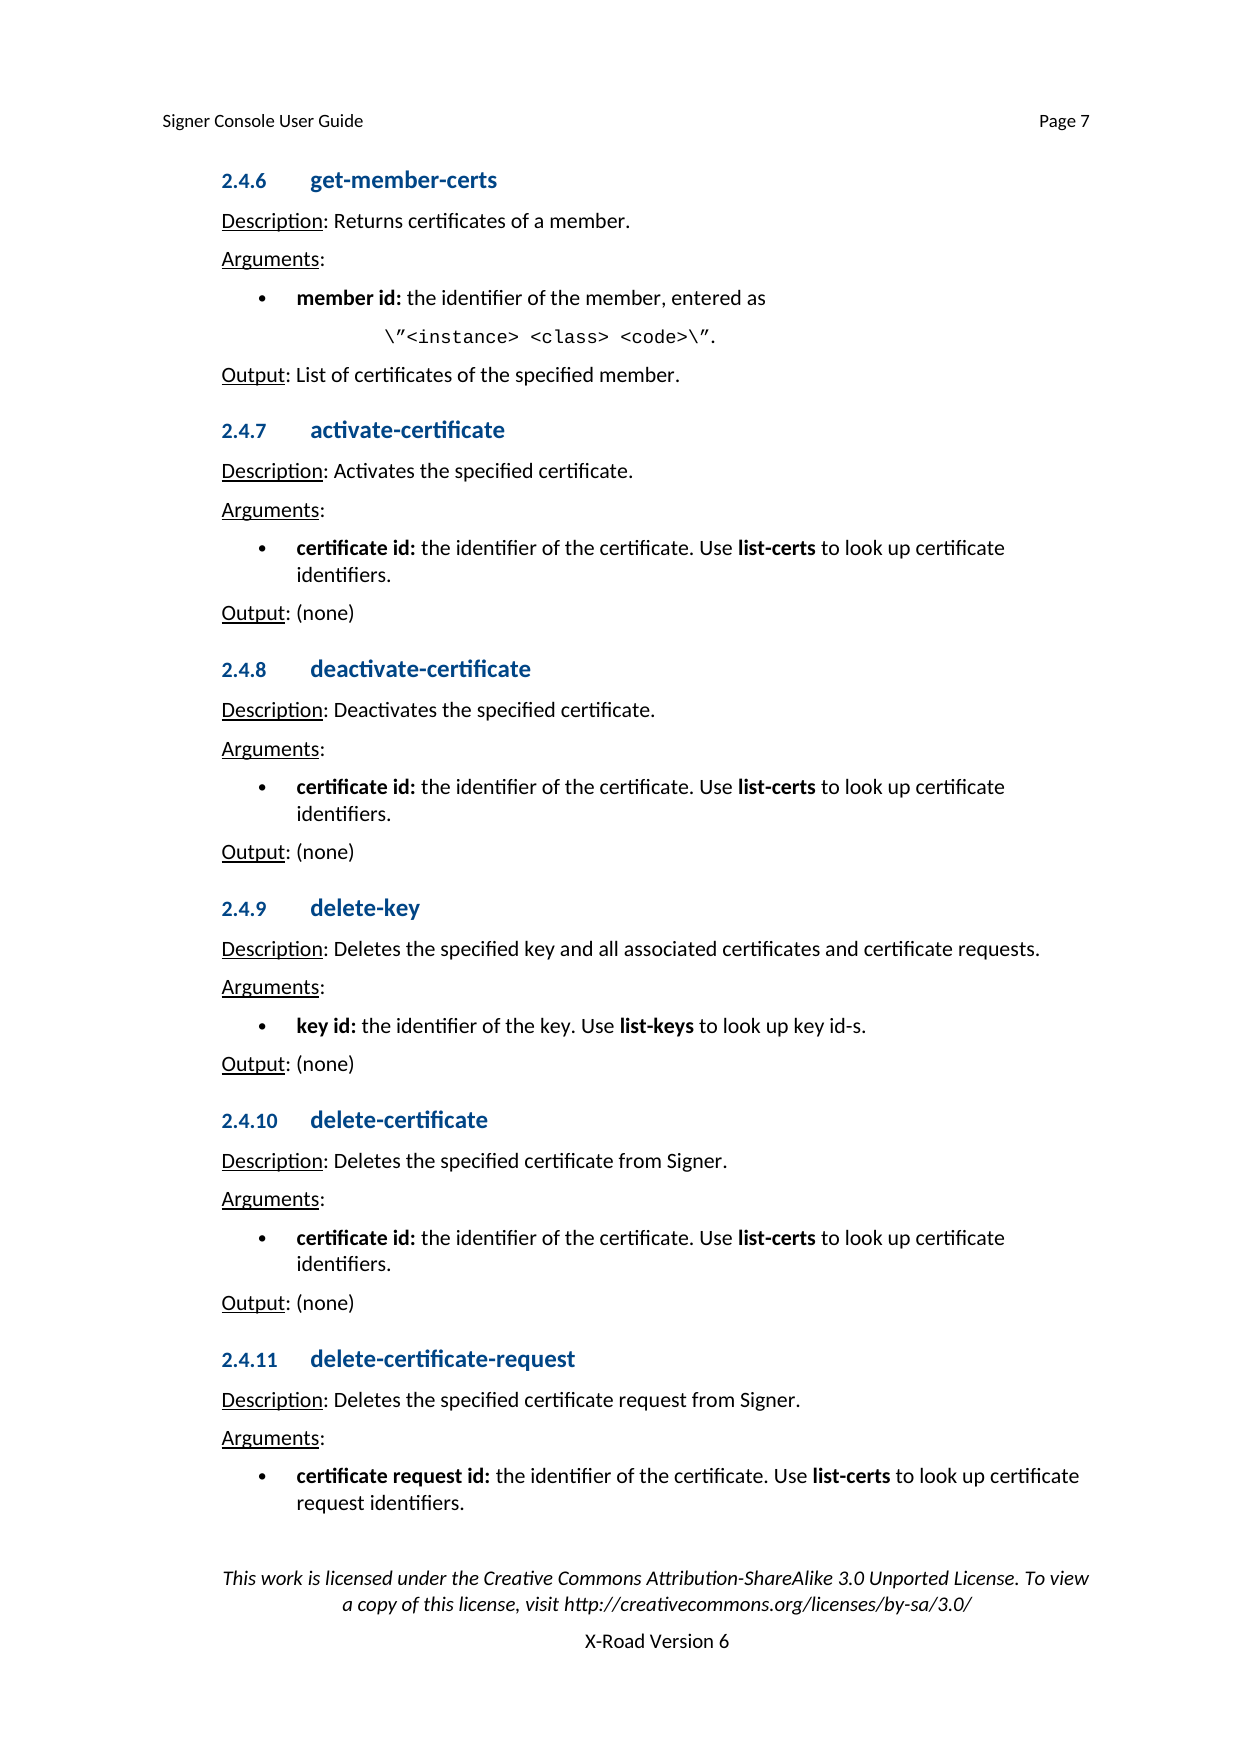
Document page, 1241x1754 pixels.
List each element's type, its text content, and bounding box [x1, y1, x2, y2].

text Arguments: [221, 1424, 1093, 1451]
text Arguments: [221, 1186, 1093, 1212]
text Description: Deletes the specified certificate from Signer. [221, 1147, 1093, 1174]
list member id: the identifier of the member, entered as [259, 284, 1093, 310]
text Description: Activates the specified certificate. [221, 457, 1093, 484]
subtitle activate-certificate [219, 412, 1093, 445]
text Output: List of certificates of the specified member. [221, 361, 1093, 387]
text Description: Deletes the specified certificate request from Signer. [221, 1386, 1093, 1412]
subtitle delete-key [219, 890, 1093, 922]
subtitle delete-certificate-request [219, 1341, 1093, 1373]
text Description: Deletes the specified key and all associated certificates and certificate requests. [221, 935, 1093, 962]
text Output: (none) [221, 1050, 1093, 1077]
list certificate request id: the identifier of the certificate. Use list-certs to look up certificate request identifiers. [259, 1463, 1093, 1516]
list certificate id: the identifier of the certificate. Use list-certs to look up certificate identifiers. [259, 1224, 1093, 1277]
text Output: (none) [221, 599, 1093, 626]
text Description: Returns certificates of a member. [221, 207, 1093, 233]
text Arguments: [221, 973, 1093, 1000]
subtitle delete-certificate [219, 1102, 1093, 1134]
list key id: the identifier of the key. Use list-keys to look up key id-s. [259, 1012, 1093, 1038]
subtitle get-member-certs [219, 162, 1093, 194]
list certificate id: the identifier of the certificate. Use list-certs to look up certificate identifiers. [259, 773, 1093, 826]
subtitle deactivate-certificate [219, 651, 1093, 684]
text Arguments: [221, 245, 1093, 272]
text Description: Deactivates the specified certificate. [221, 696, 1093, 723]
text Arguments: [221, 735, 1093, 761]
text Output: (none) [221, 1289, 1093, 1316]
text Arguments: [221, 496, 1093, 523]
text \”<instance> <class> <code>\”. [384, 322, 1093, 349]
list certificate id: the identifier of the certificate. Use list-certs to look up certificate identifiers. [259, 534, 1093, 588]
text Output: (none) [221, 838, 1093, 865]
